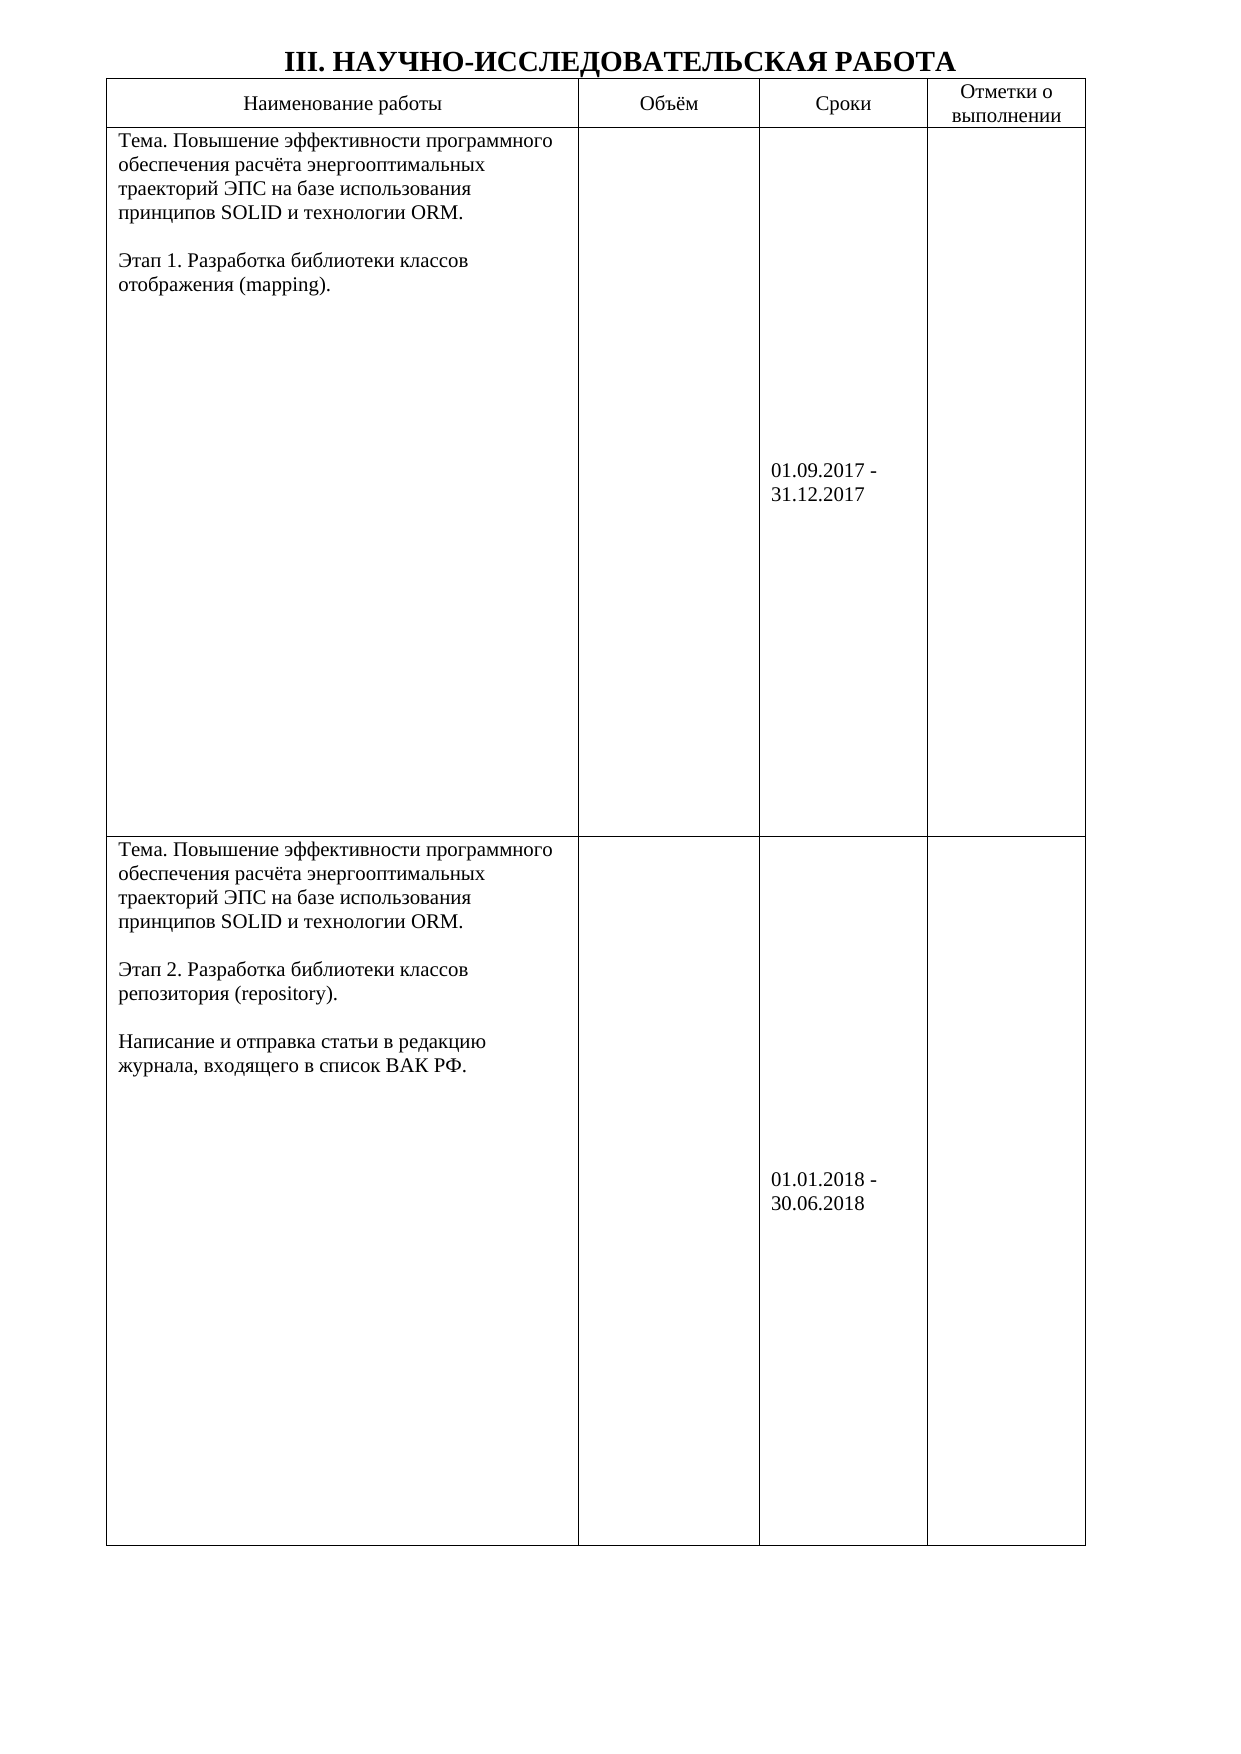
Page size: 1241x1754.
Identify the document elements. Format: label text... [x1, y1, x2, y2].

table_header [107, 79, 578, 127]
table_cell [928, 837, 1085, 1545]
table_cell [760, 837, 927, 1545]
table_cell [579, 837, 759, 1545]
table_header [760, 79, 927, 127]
text iii. Научно-исследовательская работа [118, 44, 1122, 78]
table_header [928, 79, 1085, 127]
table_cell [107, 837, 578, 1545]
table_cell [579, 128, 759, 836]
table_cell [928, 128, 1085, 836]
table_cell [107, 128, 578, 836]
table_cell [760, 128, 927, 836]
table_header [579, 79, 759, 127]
